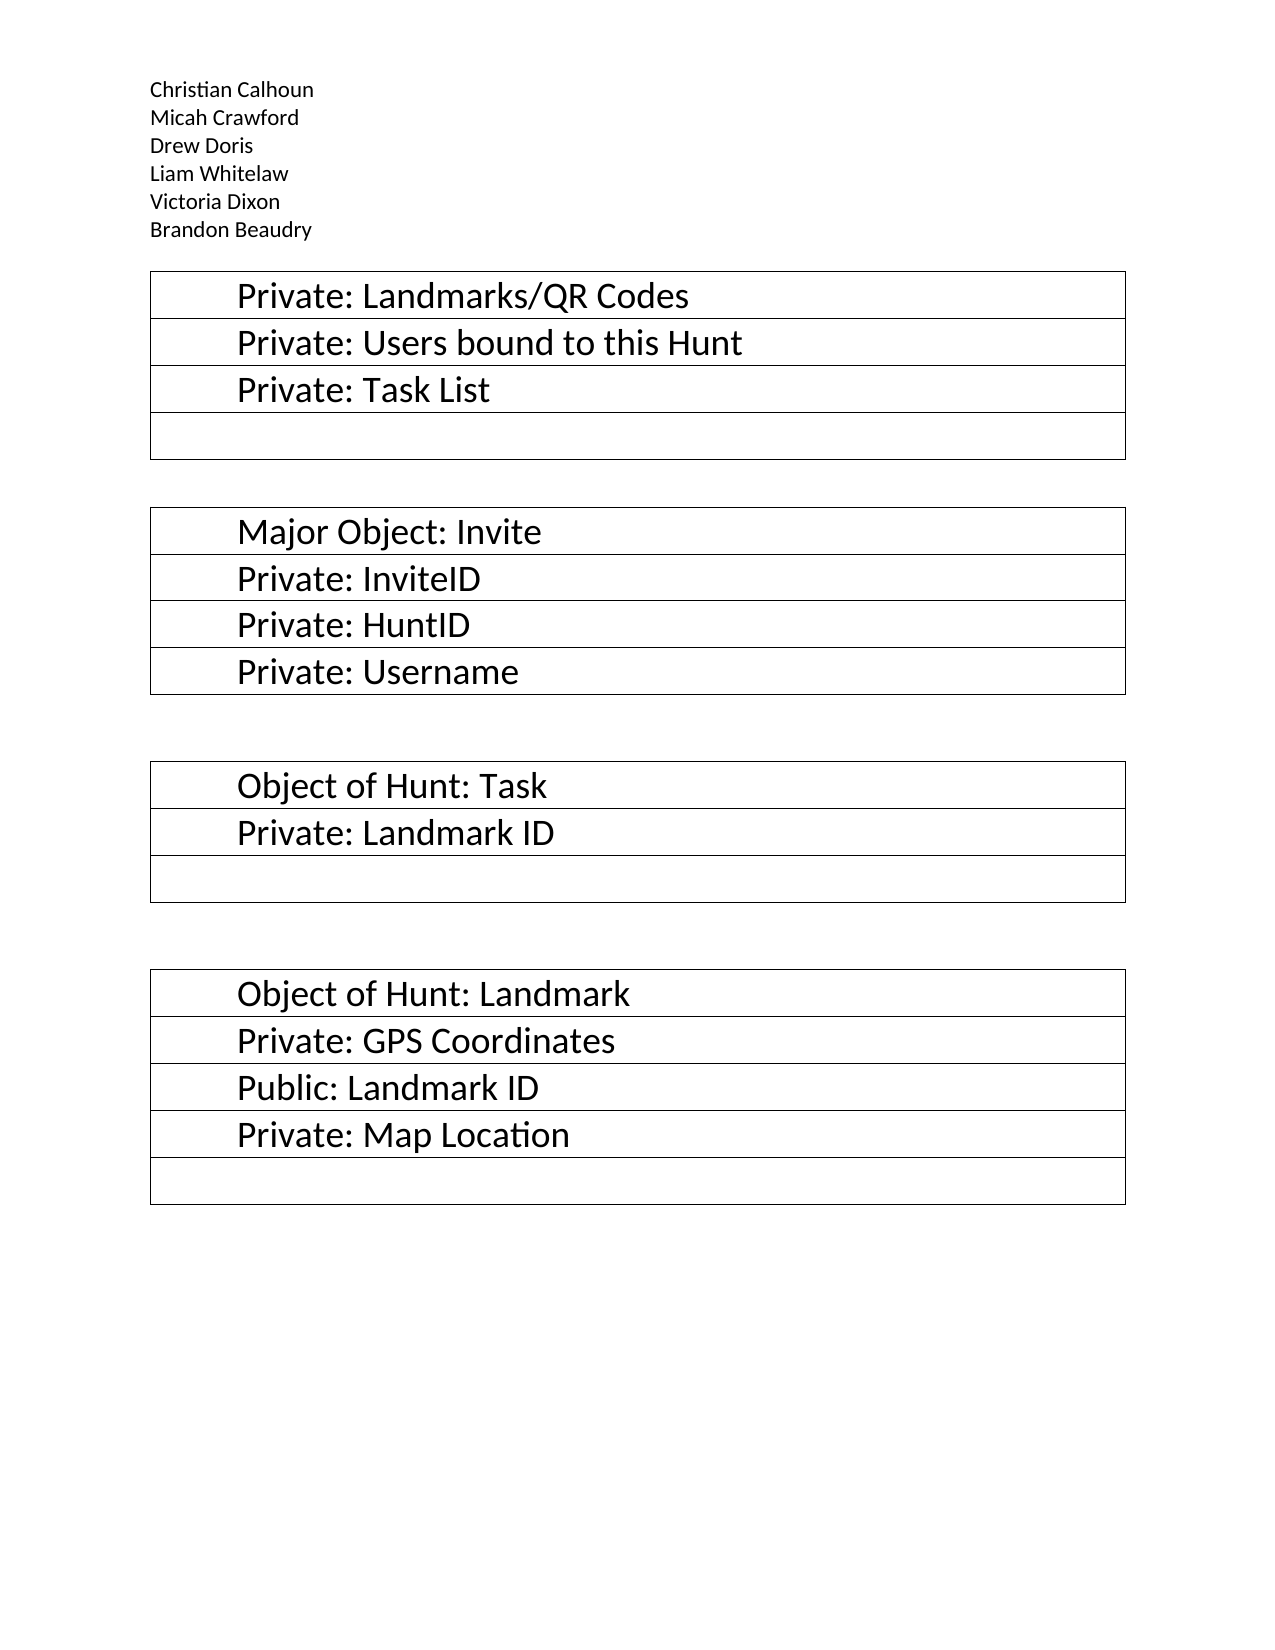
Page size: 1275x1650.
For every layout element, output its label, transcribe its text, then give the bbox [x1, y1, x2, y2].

table_cell [151, 856, 1125, 902]
table_cell Private: Users bound to this Hunt [151, 319, 1125, 365]
table_header Object of Hunt: Task [151, 762, 1125, 808]
table_cell Private: Task List [151, 366, 1125, 412]
table_cell Private: HuntID [151, 601, 1125, 647]
table_cell [151, 413, 1125, 459]
table_header Object of Hunt: Landmark [151, 970, 1125, 1016]
table_cell Private: Map Location [151, 1111, 1125, 1157]
table_cell Private: Landmarks/QR Codes [151, 272, 1125, 318]
table_cell Private: GPS Coordinates [151, 1017, 1125, 1063]
table_cell [151, 1158, 1125, 1203]
table_cell Private: Username [151, 648, 1125, 694]
table_cell Public: Landmark ID [151, 1064, 1125, 1110]
table_cell Private: Landmark ID [151, 809, 1125, 855]
table_cell Private: InviteID [151, 555, 1125, 600]
table_header Major Object: Invite [151, 508, 1125, 553]
